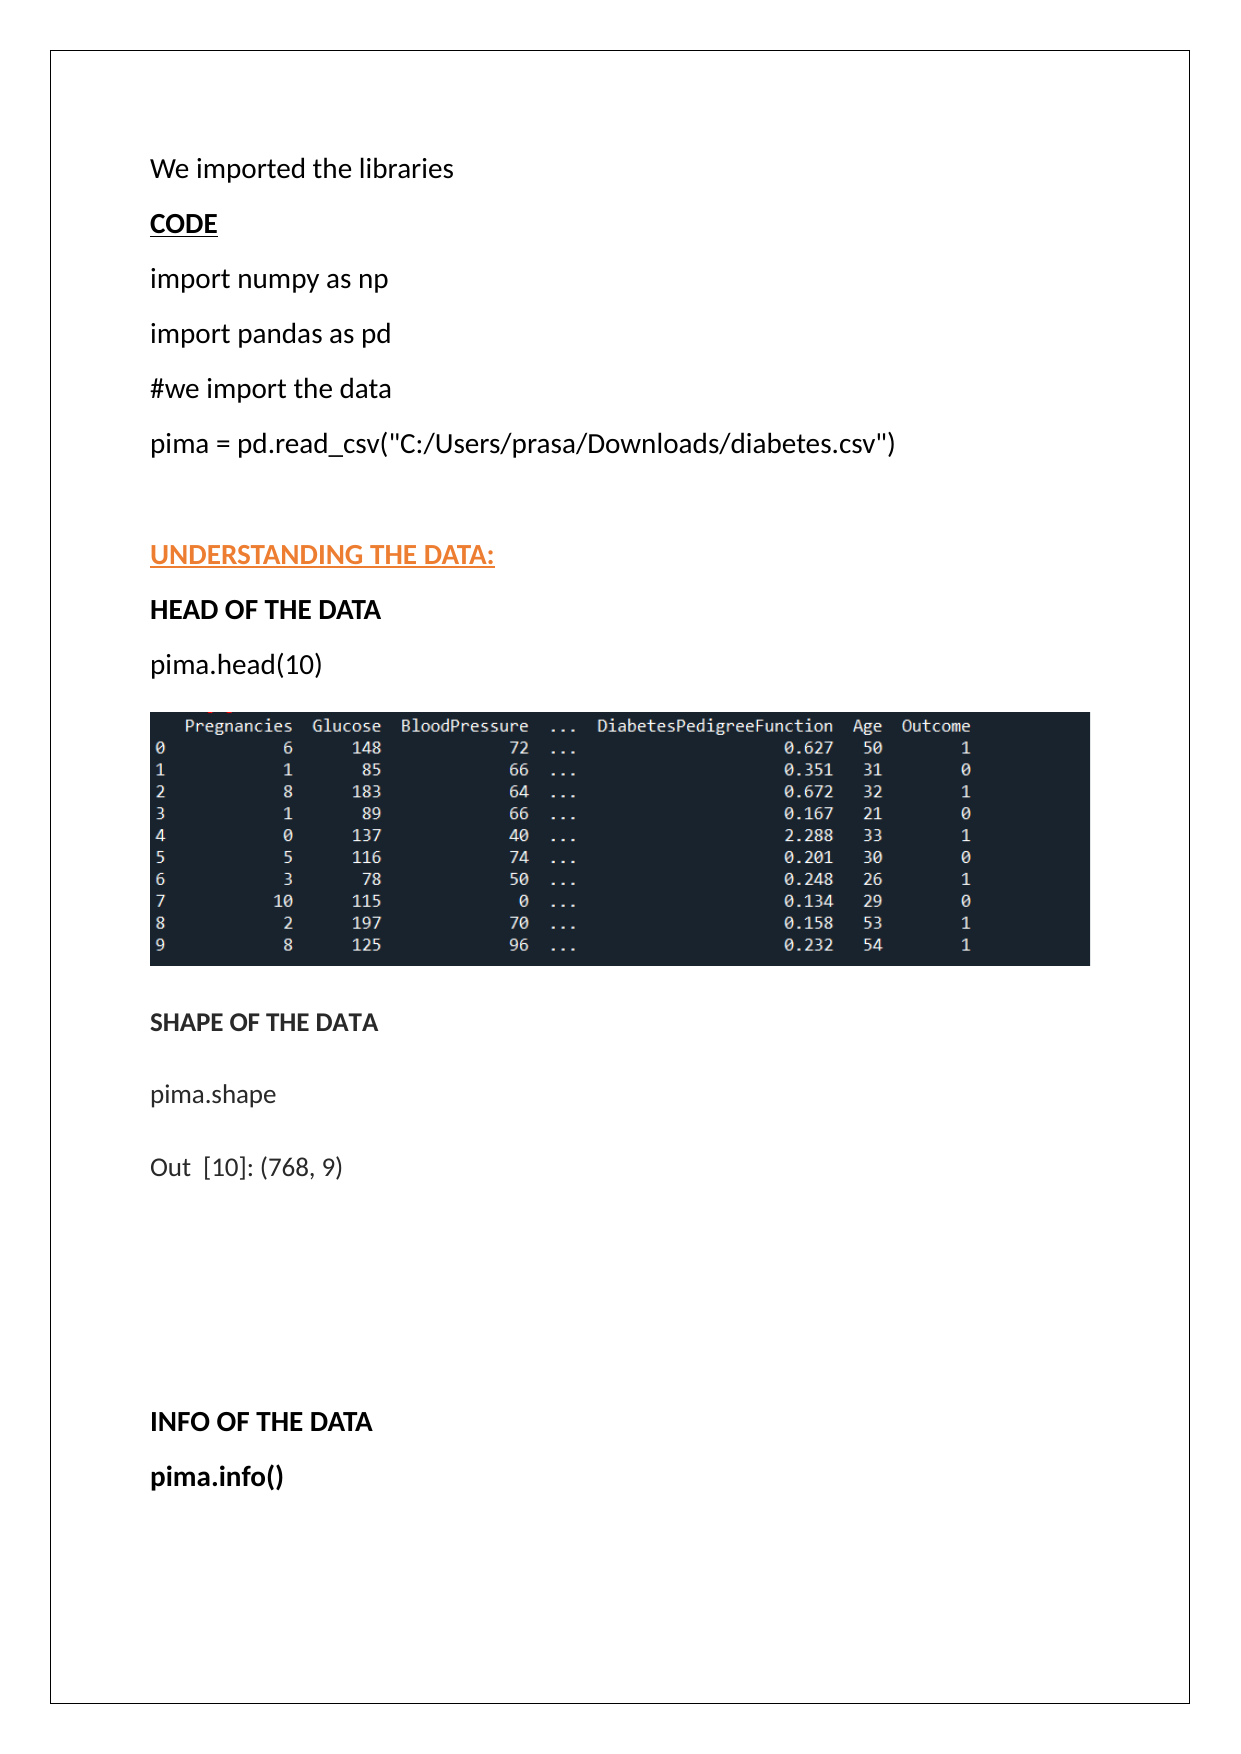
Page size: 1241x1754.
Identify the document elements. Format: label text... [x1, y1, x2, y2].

text HEAD OF THE DATA [150, 591, 1090, 626]
text INFO OF THE DATA [150, 1403, 1090, 1439]
text SHAPE OF THE DATA [150, 994, 1090, 1038]
picture [150, 712, 1091, 966]
text import pandas as pd [150, 315, 1090, 351]
text import numpy as np [150, 260, 1090, 296]
text We imported the libraries [150, 150, 1090, 186]
text #we import the data [150, 370, 1090, 406]
text pima.shape [150, 1067, 1090, 1111]
text pima.head(10) [150, 646, 1090, 682]
text pima.info() [150, 1458, 1090, 1494]
text Out [10]: (768, 9) [150, 1139, 1090, 1183]
text CODE [150, 205, 1090, 241]
text pima = pd.read_csv("C:/Users/prasa/Downloads/diabetes.csv") [150, 426, 1090, 461]
text UNDERSTANDING THE DATA: [150, 536, 1090, 571]
